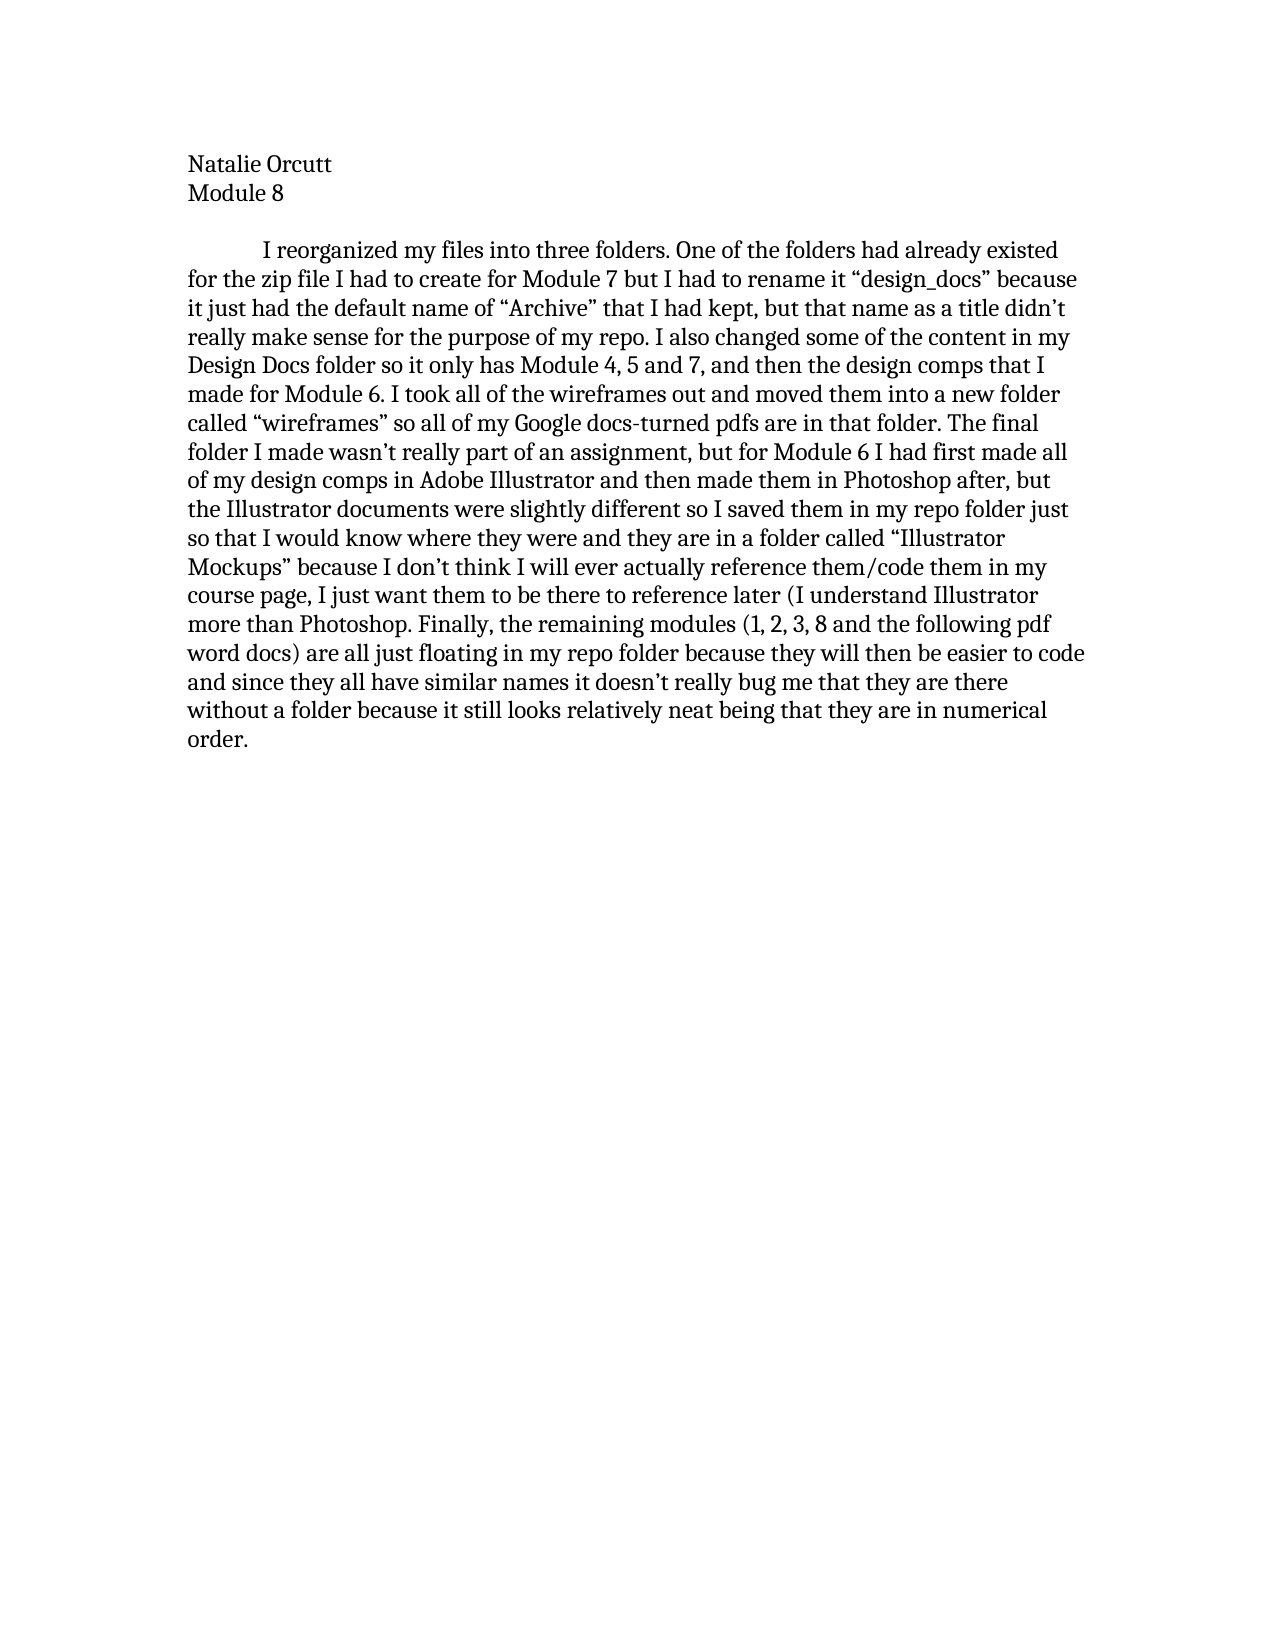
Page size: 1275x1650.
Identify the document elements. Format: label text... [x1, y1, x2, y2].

text Module 8 [187, 179, 1087, 207]
text Natalie Orcutt [187, 150, 1087, 179]
text I reorganized my files into three folders. One of the folders had already existed for the zip file I had to create for Module 7 but I had to rename it “design_docs” because it just had the default name of “Archive” that I had kept, but that name as a title didn’t really make sense for the purpose of my repo. I also changed some of the content in my Design Docs folder so it only has Module 4, 5 and 7, and then the design comps that I made for Module 6. I took all of the wireframes out and moved them into a new folder called “wireframes” so all of my Google docs-turned pdfs are in that folder. The final folder I made wasn’t really part of an assignment, but for Module 6 I had first made all of my design comps in Adobe Illustrator and then made them in Photoshop after, but the Illustrator documents were slightly different so I saved them in my repo folder just so that I would know where they were and they are in a folder called “Illustrator Mockups” because I don’t think I will ever actually reference them/code them in my course page, I just want them to be there to reference later (I understand Illustrator more than Photoshop. Finally, the remaining modules (1, 2, 3, 8 and the following pdf word docs) are all just floating in my repo folder because they will then be easier to code and since they all have similar names it doesn’t really bug me that they are there without a folder because it still looks relatively neat being that they are in numerical order. [187, 236, 1087, 754]
